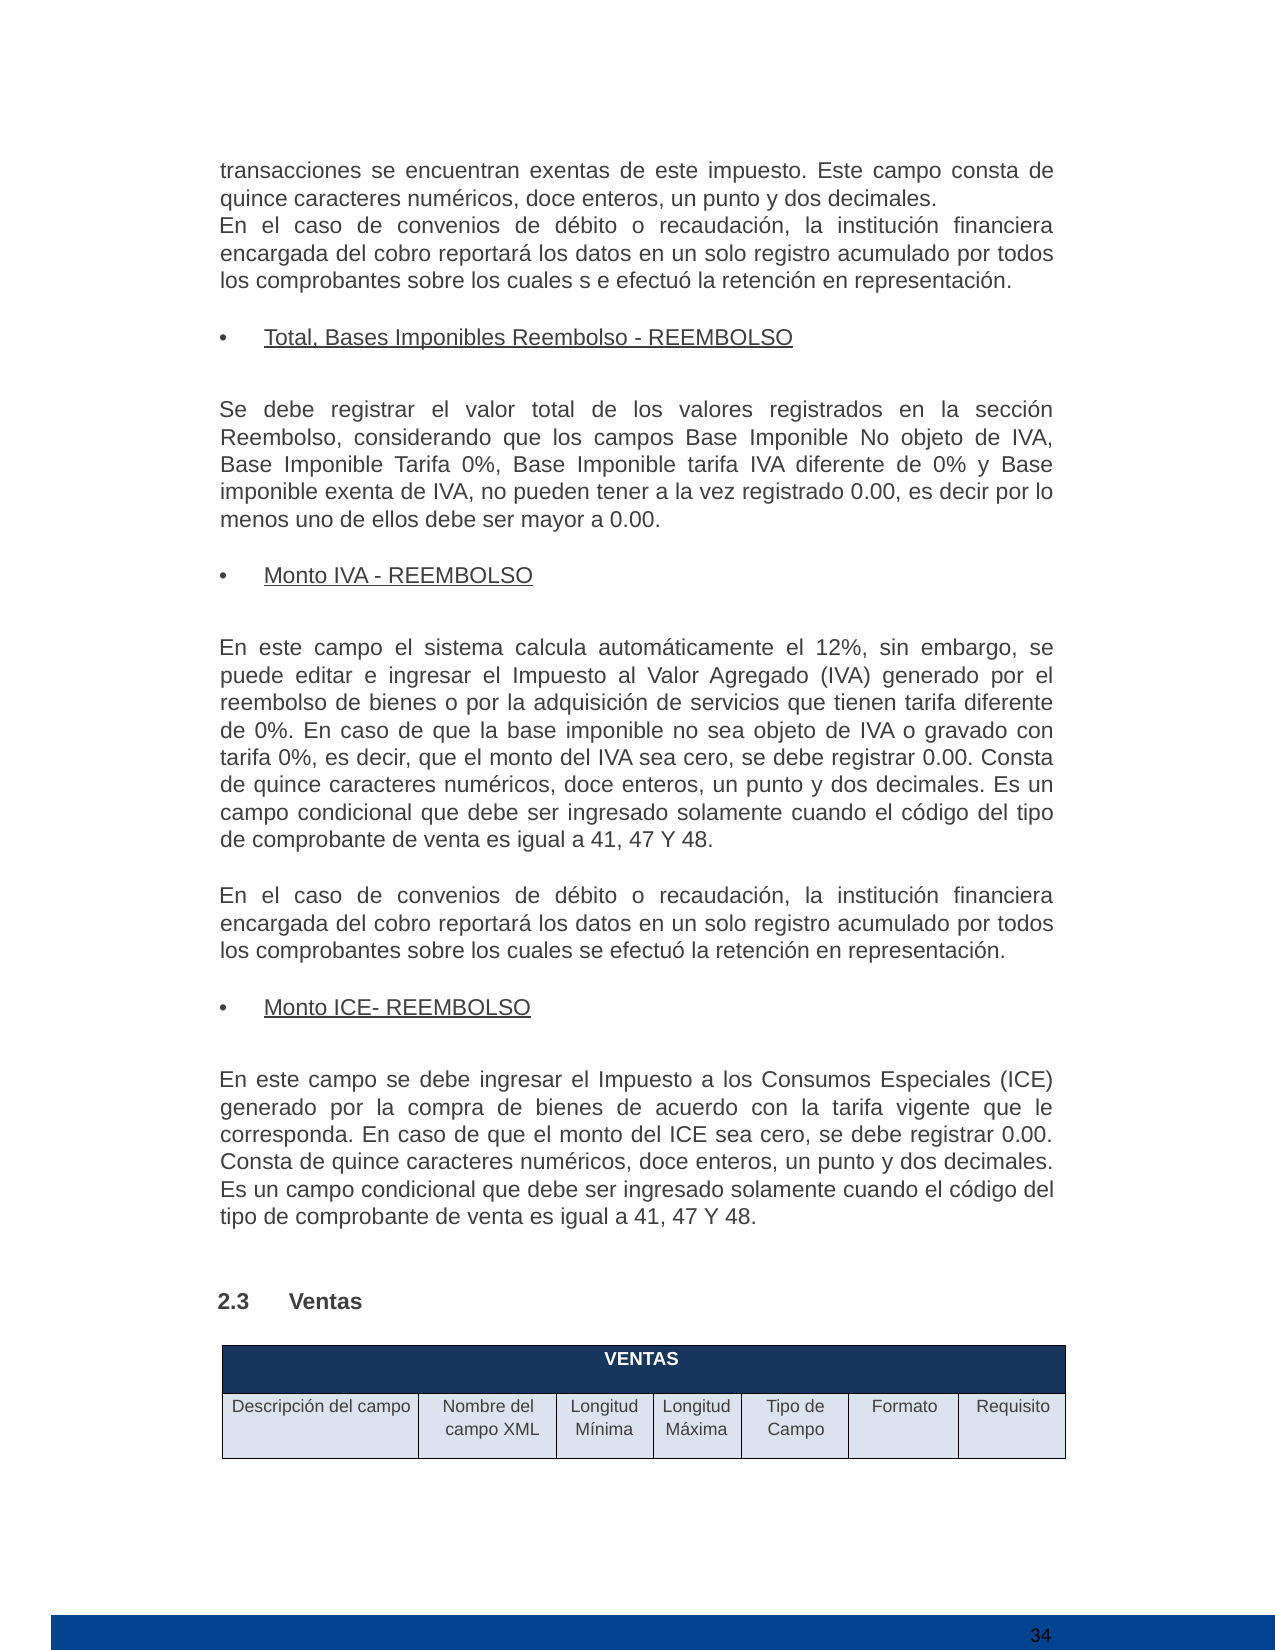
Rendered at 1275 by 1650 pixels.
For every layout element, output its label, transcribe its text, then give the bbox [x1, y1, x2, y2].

table_cell Nombre del campo XML [419, 1394, 556, 1458]
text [219, 157, 1054, 211]
table_cell Longitud Máxima [654, 1394, 741, 1458]
table_cell Formato [849, 1394, 958, 1458]
table_header [848, 1346, 959, 1393]
text En el caso de convenios de débito o recaudación, la institución financiera encargada del cobro reportará los datos en un solo registro acumulado por todos los comprobantes sobre los cuales se efectuó la retención en representación. [219, 882, 1054, 963]
table_cell Tipo de Campo [742, 1394, 848, 1458]
text Se debe registrar el valor total de los valores registrados en la sección Reembolso, considerando que los campos Base Imponible No objeto de IVA, Base Imponible Tarifa 0%, Base Imponible tarifa IVA diferente de 0% y Base imponible exenta de IVA, no pueden tener a la vez registrado 0.00, es decir por lo menos uno de ellos debe ser mayor a 0.00. [219, 396, 1054, 532]
table_header [959, 1346, 1065, 1393]
subtitle 2.3 Ventas [169, 1288, 1020, 1314]
list Monto IVA - REEMBOLSO [219, 562, 1056, 588]
text En este campo se debe ingresar el Impuesto a los Consumos Especiales (ICE) generado por la compra de bienes de acuerdo con la tarifa vigente que le corresponda. En caso de que el monto del ICE sea cero, se debe registrar 0.00. Consta de quince caracteres numéricos, doce enteros, un punto y dos decimales. Es un campo condicional que debe ser ingresado solamente cuando el código del tipo de comprobante de venta es igual a 41, 47 Y 48. [219, 1066, 1054, 1229]
list Monto ICE- REEMBOLSO [219, 993, 1056, 1020]
table_header [418, 1346, 557, 1393]
table_header [223, 1346, 418, 1393]
table_cell Requisito [959, 1394, 1065, 1458]
table_header VENTAS [557, 1346, 848, 1393]
table_cell Descripción del campo [223, 1394, 418, 1458]
table_cell Longitud Mínima [557, 1394, 653, 1458]
text En este campo el sistema calcula automáticamente el 12%, sin embargo, se puede editar e ingresar el Impuesto al Valor Agregado (IVA) generado por el reembolso de bienes o por la adquisición de servicios que tienen tarifa diferente de 0%. En caso de que la base imponible no sea objeto de IVA o gravado con tarifa 0%, es decir, que el monto del IVA sea cero, se debe registrar 0.00. Consta de quince caracteres numéricos, doce enteros, un punto y dos decimales. Es un campo condicional que debe ser ingresado solamente cuando el código del tipo de comprobante de venta es igual a 41, 47 Y 48. [219, 634, 1054, 852]
text En el caso de convenios de débito o recaudación, la institución financiera encargada del cobro reportará los datos en un solo registro acumulado por todos los comprobantes sobre los cuales s e efectuó la retención en representación. [219, 212, 1054, 294]
list Total, Bases Imponibles Reembolso - REEMBOLSO [219, 323, 1056, 350]
